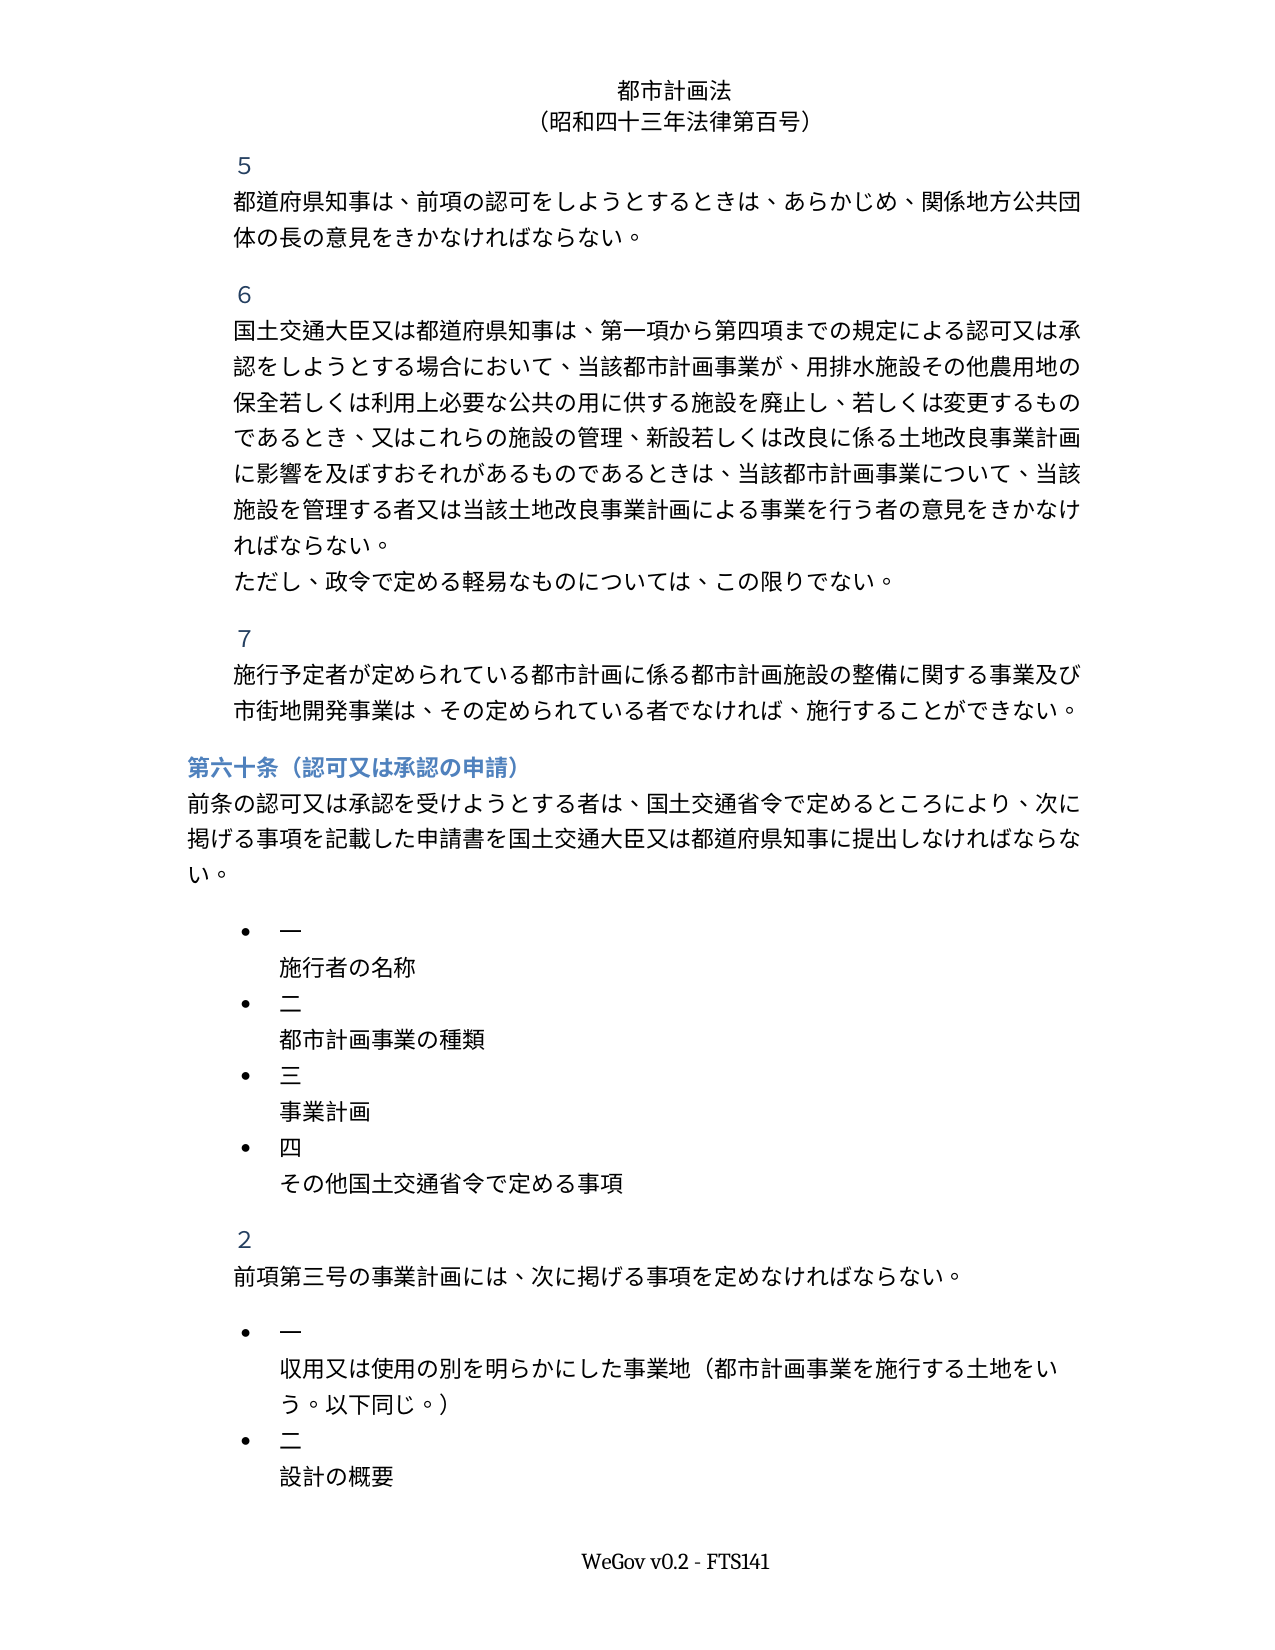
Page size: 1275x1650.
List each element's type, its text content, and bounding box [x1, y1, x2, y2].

text 都道府県知事は、前項の認可をしようとするときは、あらかじめ、関係地方公共団体の長の意見をきかなければならない。 [233, 186, 1087, 253]
text 前条の認可又は承認を受けようとする者は、国土交通省令で定めるところにより、次に掲げる事項を記載した申請書を国土交通大臣又は都道府県知事に提出しなければならない。 [187, 787, 1087, 891]
list 二 都市計画事業の種類 [242, 988, 1087, 1055]
subtitle ６ [233, 279, 1087, 310]
list 一 施行者の名称 [242, 916, 1087, 983]
list 一 収用又は使用の別を明らかにした事業地（都市計画事業を施行する土地をいう。以下同じ。） [242, 1317, 1087, 1420]
list 二 設計の概要 [242, 1425, 1087, 1492]
subtitle ７ [233, 623, 1087, 654]
list 四 その他国土交通省令で定める事項 [242, 1132, 1087, 1199]
list 三 事業計画 [242, 1060, 1087, 1127]
text 前項第三号の事業計画には、次に掲げる事項を定めなければならない。 [233, 1260, 1087, 1292]
text 国土交通大臣又は都道府県知事は、第一項から第四項までの規定による認可又は承認をしようとする場合において、当該都市計画事業が、用排水施設その他農用地の保全若しくは利用上必要な公共の用に供する施設を廃止し、若しくは変更するものであるとき、又はこれらの施設の管理、新設若しくは改良に係る土地改良事業計画に影響を及ぼすおそれがあるものであるときは、当該都市計画事業について、当該施設を管理する者又は当該土地改良事業計画による事業を行う者の意見をきかなければならない。 ただし、政令で定める軽易なものについては、この限りでない。 [233, 314, 1087, 597]
text 施行予定者が定められている都市計画に係る都市計画施設の整備に関する事業及び市街地開発事業は、その定められている者でなければ、施行することができない。 [233, 659, 1087, 726]
subtitle ２ [233, 1224, 1087, 1256]
subtitle ５ [233, 150, 1087, 181]
subtitle 第六十条（認可又は承認の申請） [187, 752, 1087, 783]
